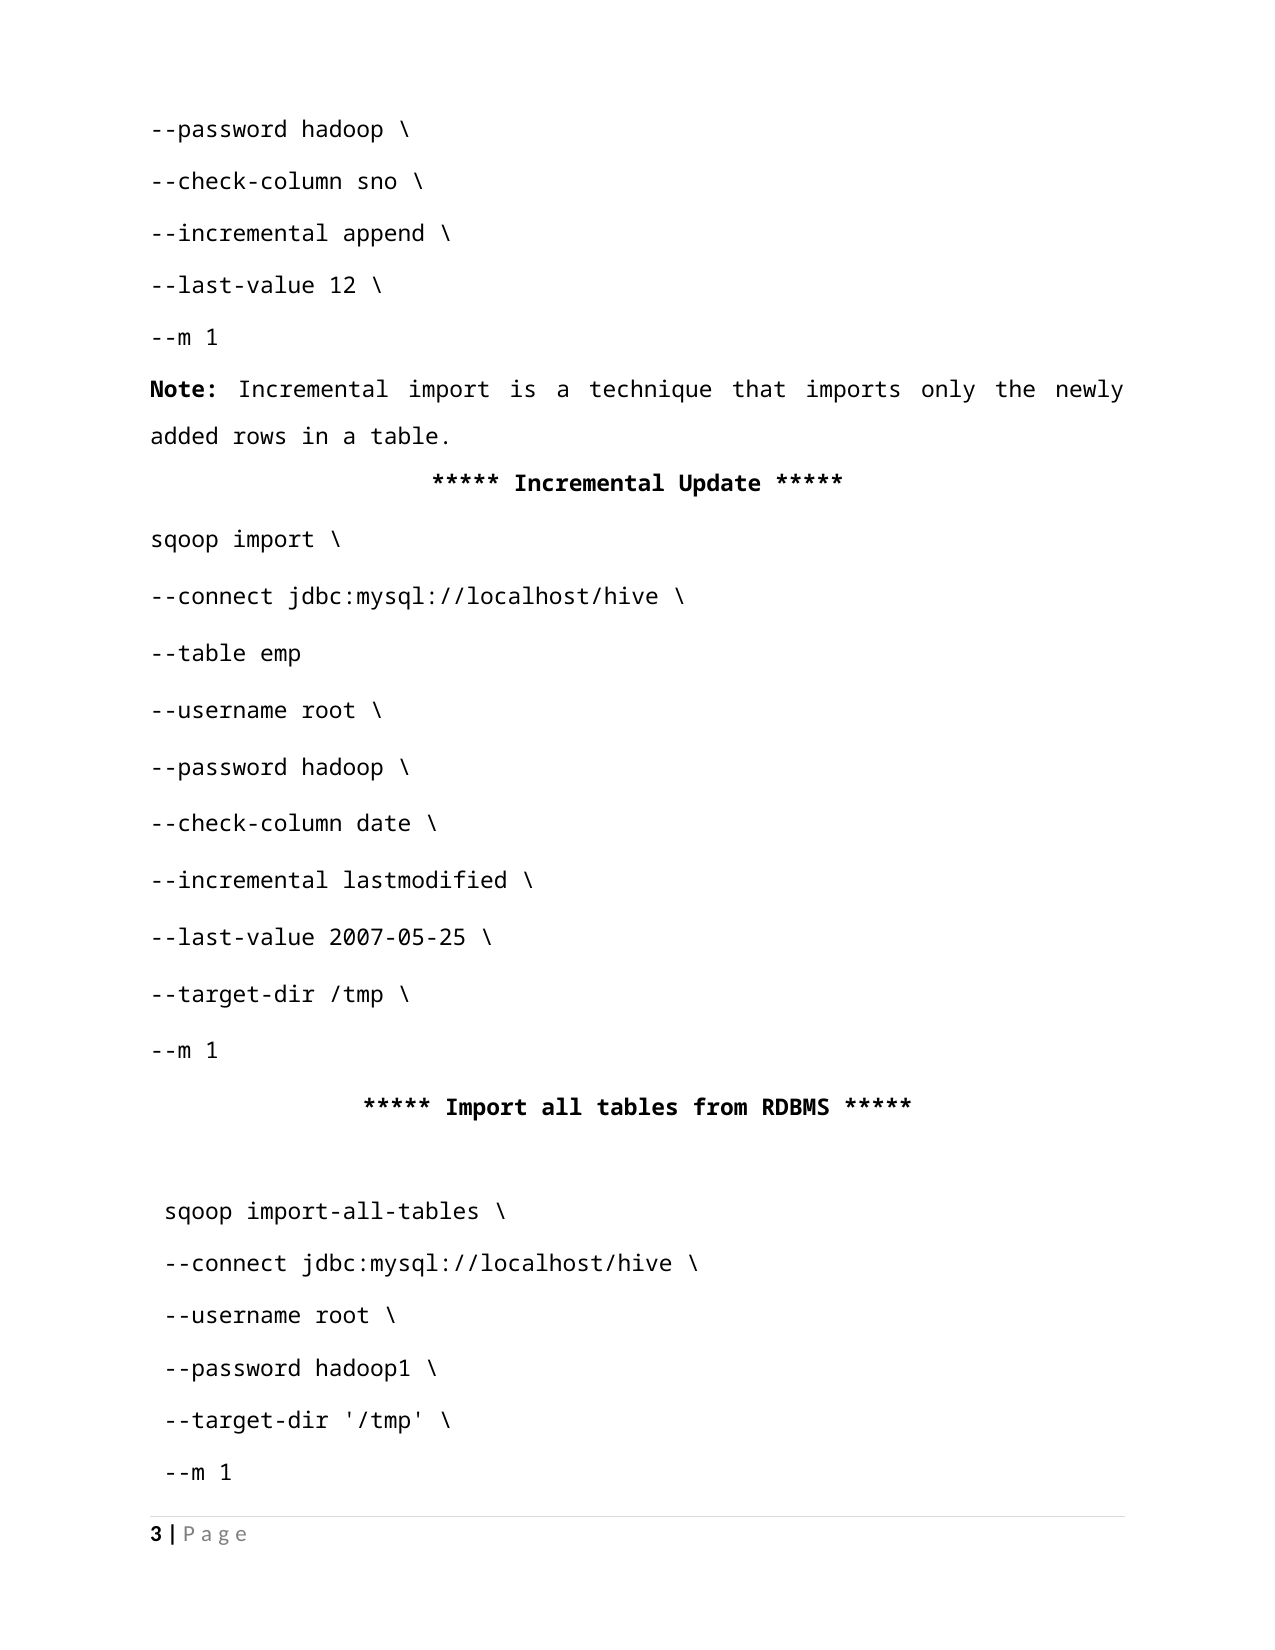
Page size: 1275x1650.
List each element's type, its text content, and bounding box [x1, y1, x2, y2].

text --target-dir '/tmp' \ [150, 1404, 1125, 1435]
text --connect jdbc:mysql://localhost/hive \ [150, 580, 1125, 611]
text sqoop import \ [150, 523, 1125, 555]
text --password hadoop \ [150, 751, 1125, 782]
text --m 1 [150, 321, 1125, 352]
text --incremental lastmodified \ [150, 864, 1125, 895]
text ***** Incremental Update ***** [150, 467, 1125, 498]
text --password hadoop \ [150, 112, 1125, 144]
text --connect jdbc:mysql://localhost/hive \ [150, 1247, 1125, 1279]
text --username root \ [150, 1299, 1125, 1331]
text --m 1 [150, 1034, 1125, 1066]
text --username root \ [150, 694, 1125, 725]
text --check-column sno \ [150, 164, 1125, 196]
text sqoop import-all-tables \ [150, 1195, 1125, 1227]
text --incremental append \ [150, 217, 1125, 248]
text --check-column date \ [150, 807, 1125, 838]
text --last-value 12 \ [150, 269, 1125, 300]
text Note: Incremental import is a technique that imports only the newly added rows in a table. [150, 373, 1125, 451]
text --target-dir /tmp \ [150, 978, 1125, 1009]
text --password hadoop1 \ [150, 1352, 1125, 1383]
text --m 1 [150, 1456, 1125, 1487]
text --table emp [150, 637, 1125, 668]
text ***** Import all tables from RDBMS ***** [150, 1091, 1125, 1122]
text --last-value 2007-05-25 \ [150, 921, 1125, 952]
